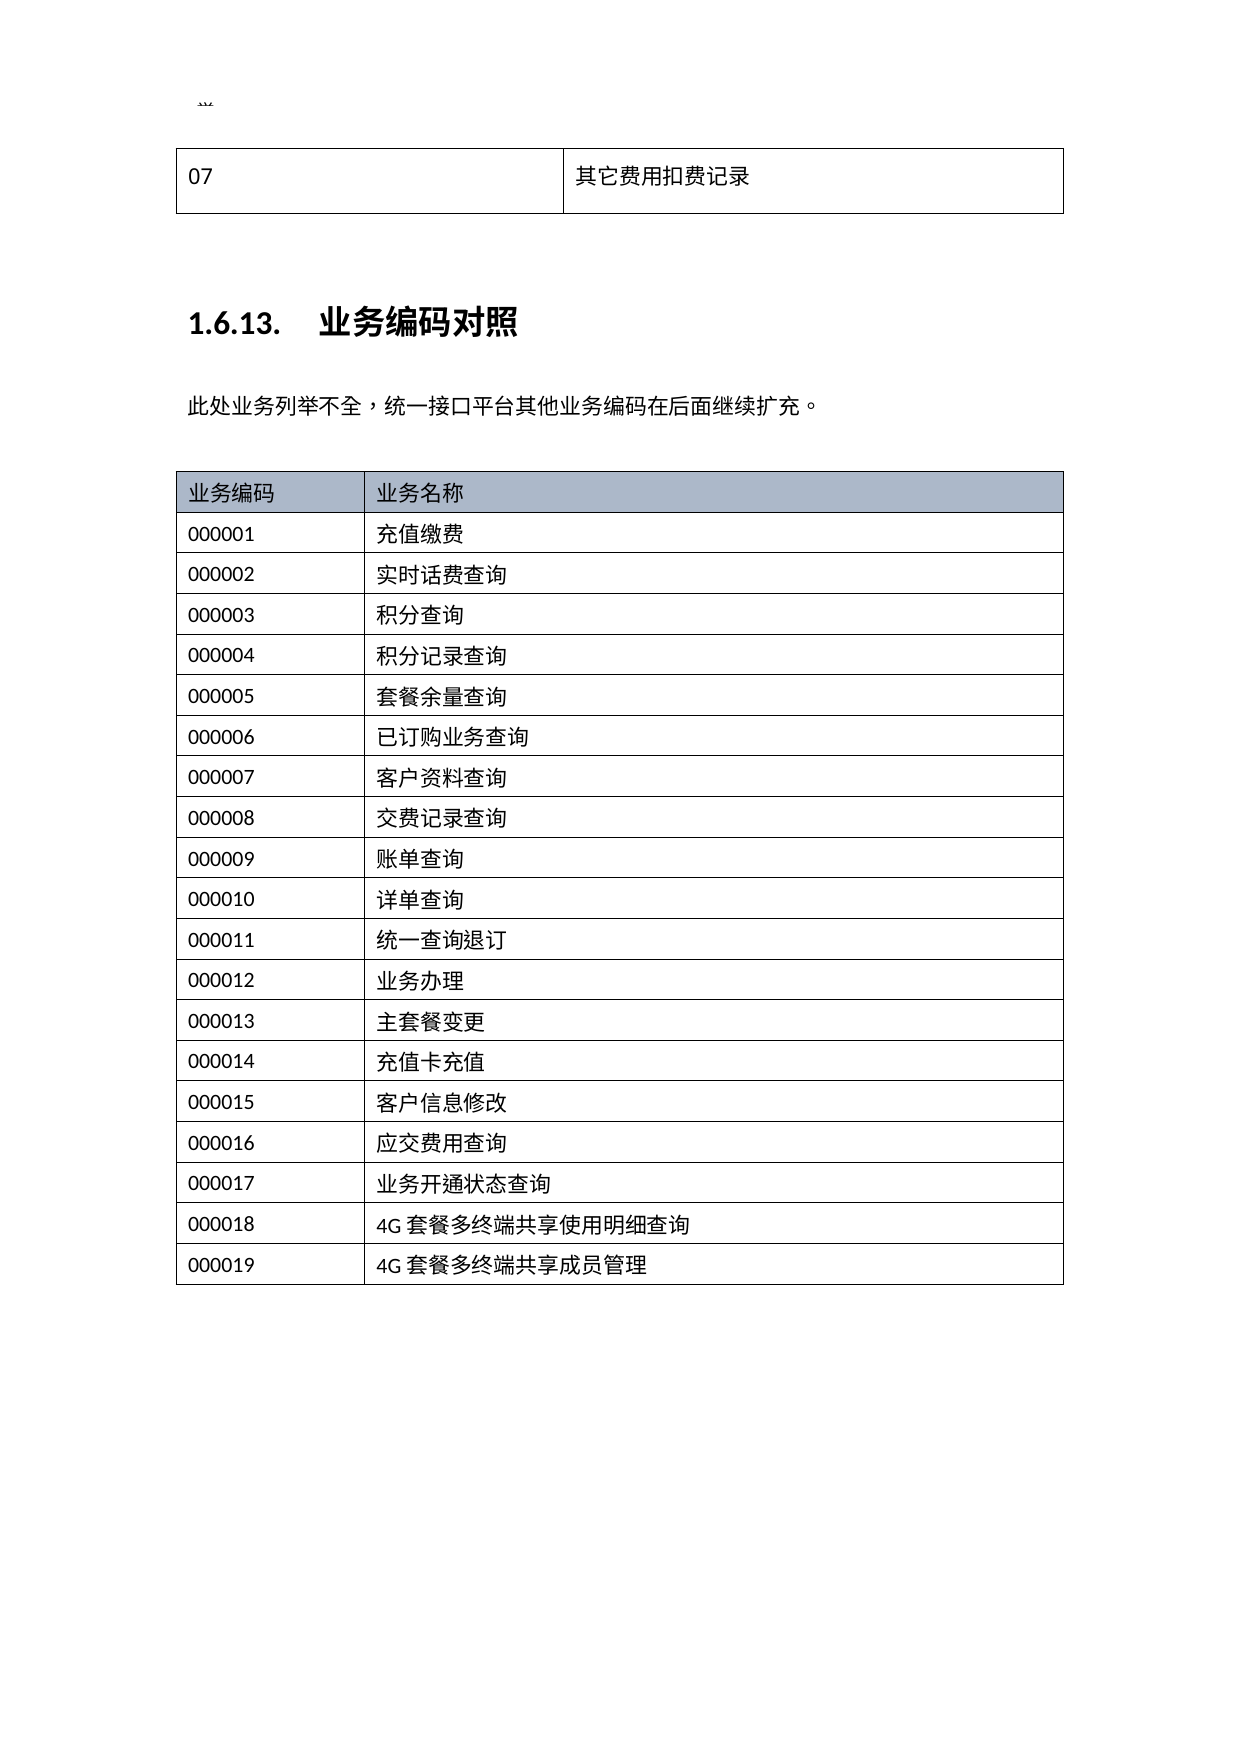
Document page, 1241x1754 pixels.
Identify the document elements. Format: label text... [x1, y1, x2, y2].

table_header 业务编码 [177, 472, 364, 512]
table_cell 000011 [177, 919, 364, 958]
table_cell 账单查询 [365, 838, 1063, 877]
table_header 业务名称 [365, 472, 1063, 512]
table_cell 4G 套餐多终端共享成员管理 [365, 1244, 1063, 1283]
table_cell 000004 [177, 635, 364, 674]
table_cell 充值卡充值 [365, 1041, 1063, 1080]
table_cell 000001 [177, 513, 364, 552]
table_cell 实时话费查询 [365, 553, 1063, 593]
table_cell 000010 [177, 878, 364, 918]
table_cell 07 [177, 149, 563, 213]
table_cell 应交费用查询 [365, 1122, 1063, 1162]
table_cell 充值缴费 [365, 513, 1063, 552]
table_cell 积分查询 [365, 594, 1063, 633]
table_cell 已订购业务查询 [365, 716, 1063, 755]
table_cell 积分记录查询 [365, 635, 1063, 674]
table_cell 统一查询退订 [365, 919, 1063, 958]
table_cell 主套餐变更 [365, 1000, 1063, 1040]
table_cell 000009 [177, 838, 364, 877]
table_cell 其它费用扣费记录 [564, 149, 1063, 213]
list 业务编码对照 [187, 299, 1096, 344]
table_cell 详单查询 [365, 878, 1063, 918]
table_cell 000019 [177, 1244, 364, 1283]
table_cell 000013 [177, 1000, 364, 1040]
table_cell 4G 套餐多终端共享使用明细查询 [365, 1203, 1063, 1243]
table_cell 交费记录查询 [365, 797, 1063, 837]
table_cell 000003 [177, 594, 364, 633]
table_cell 000014 [177, 1041, 364, 1080]
table_cell 客户信息修改 [365, 1081, 1063, 1121]
table_cell 000002 [177, 553, 364, 593]
table_cell 套餐余量查询 [365, 675, 1063, 715]
table_cell 业务开通状态查询 [365, 1163, 1063, 1202]
table_cell 000006 [177, 716, 364, 755]
table_cell 000007 [177, 756, 364, 796]
table_cell 客户资料查询 [365, 756, 1063, 796]
table_cell 业务办理 [365, 960, 1063, 999]
table_cell 000017 [177, 1163, 364, 1202]
table_cell 000016 [177, 1122, 364, 1162]
table_cell 000018 [177, 1203, 364, 1243]
table_cell 000005 [177, 675, 364, 715]
text 此处业务列举不全，统一接口平台其他业务编码在后面继续扩充。 [187, 391, 1096, 421]
table_cell 000015 [177, 1081, 364, 1121]
table_cell 000008 [177, 797, 364, 837]
table_cell 000012 [177, 960, 364, 999]
